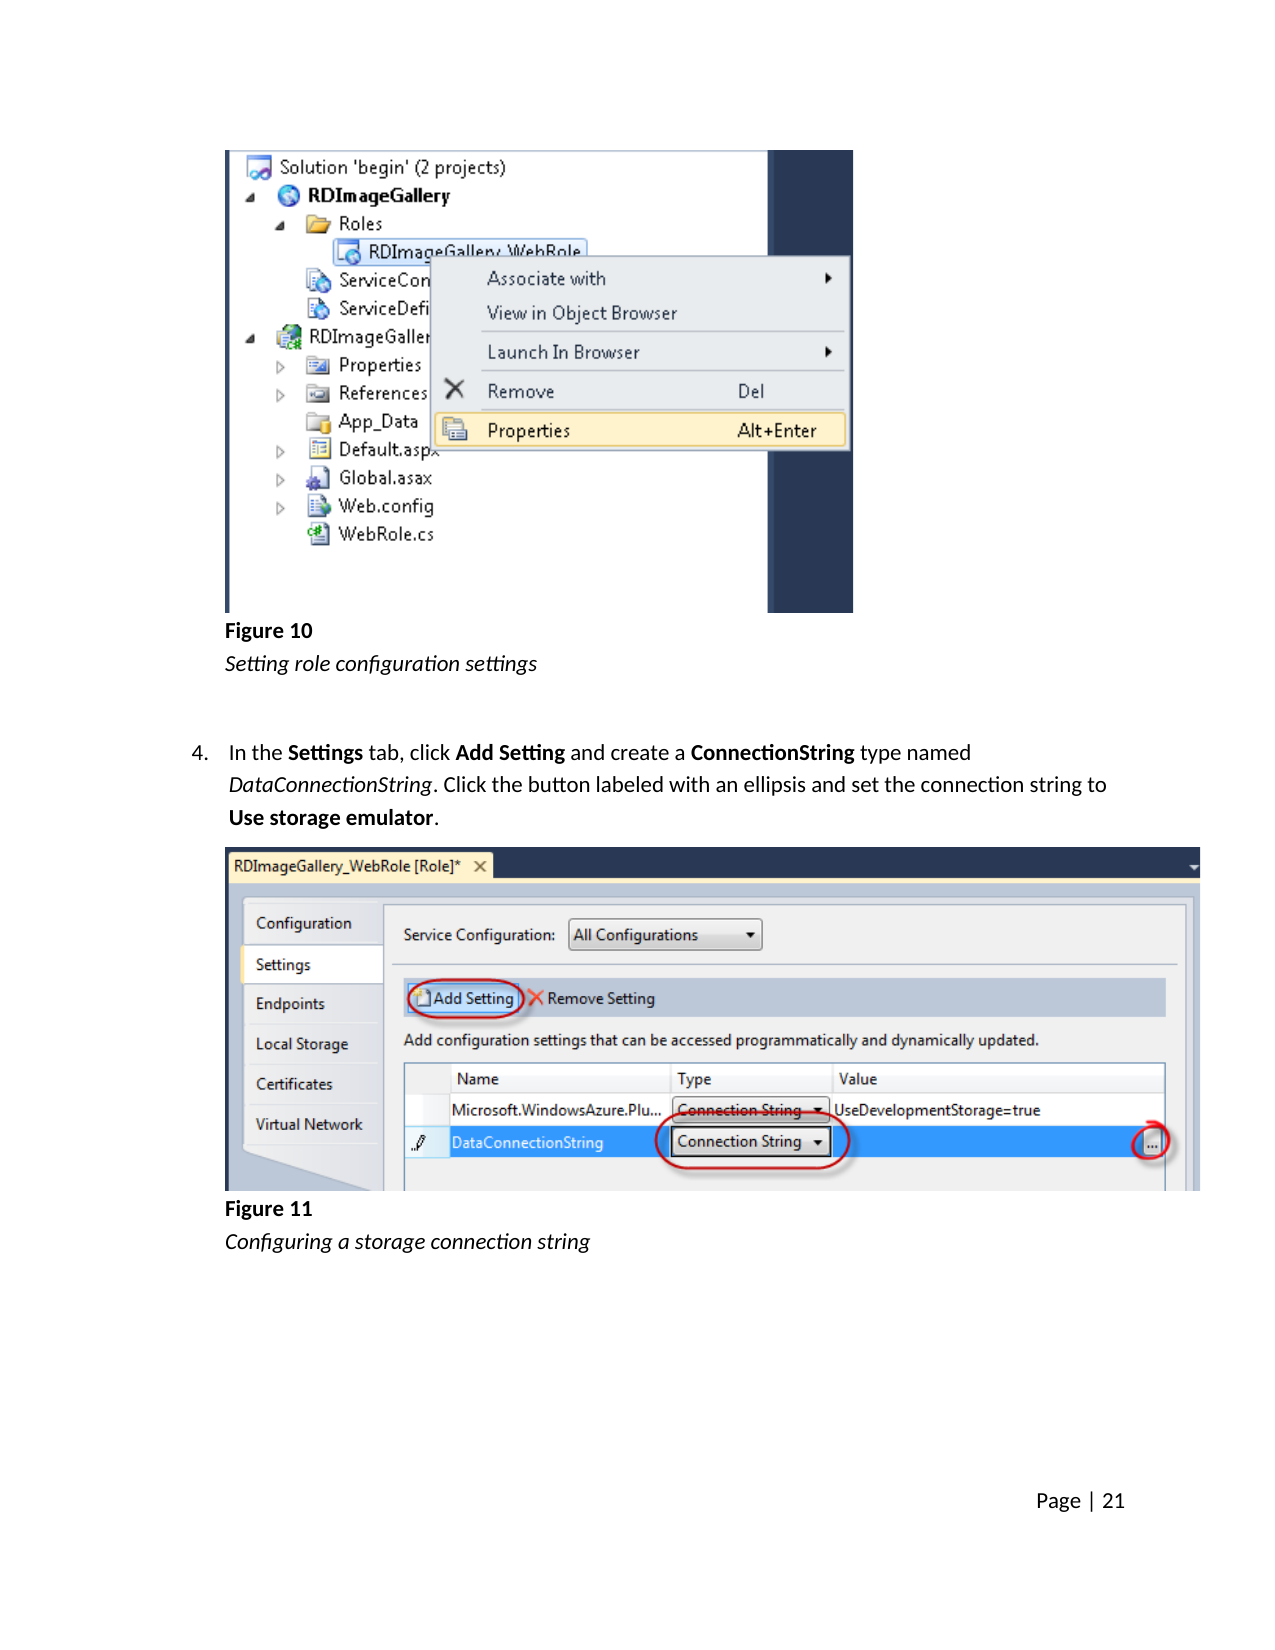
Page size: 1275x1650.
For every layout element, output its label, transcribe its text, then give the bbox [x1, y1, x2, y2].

text Configuring a storage connection string [225, 1227, 1125, 1255]
text Setting role configuration settings [225, 649, 1125, 677]
list In the Settings tab, click Add Setting and create a ConnectionString type named DataConnectionString. Click the button labeled with an ellipsis and set the connection string to Use storage emulator. [191, 738, 1125, 831]
picture [225, 847, 1200, 1191]
picture [225, 150, 854, 613]
text Figure 10 [225, 617, 1125, 645]
text Figure 11 [225, 1194, 1125, 1223]
